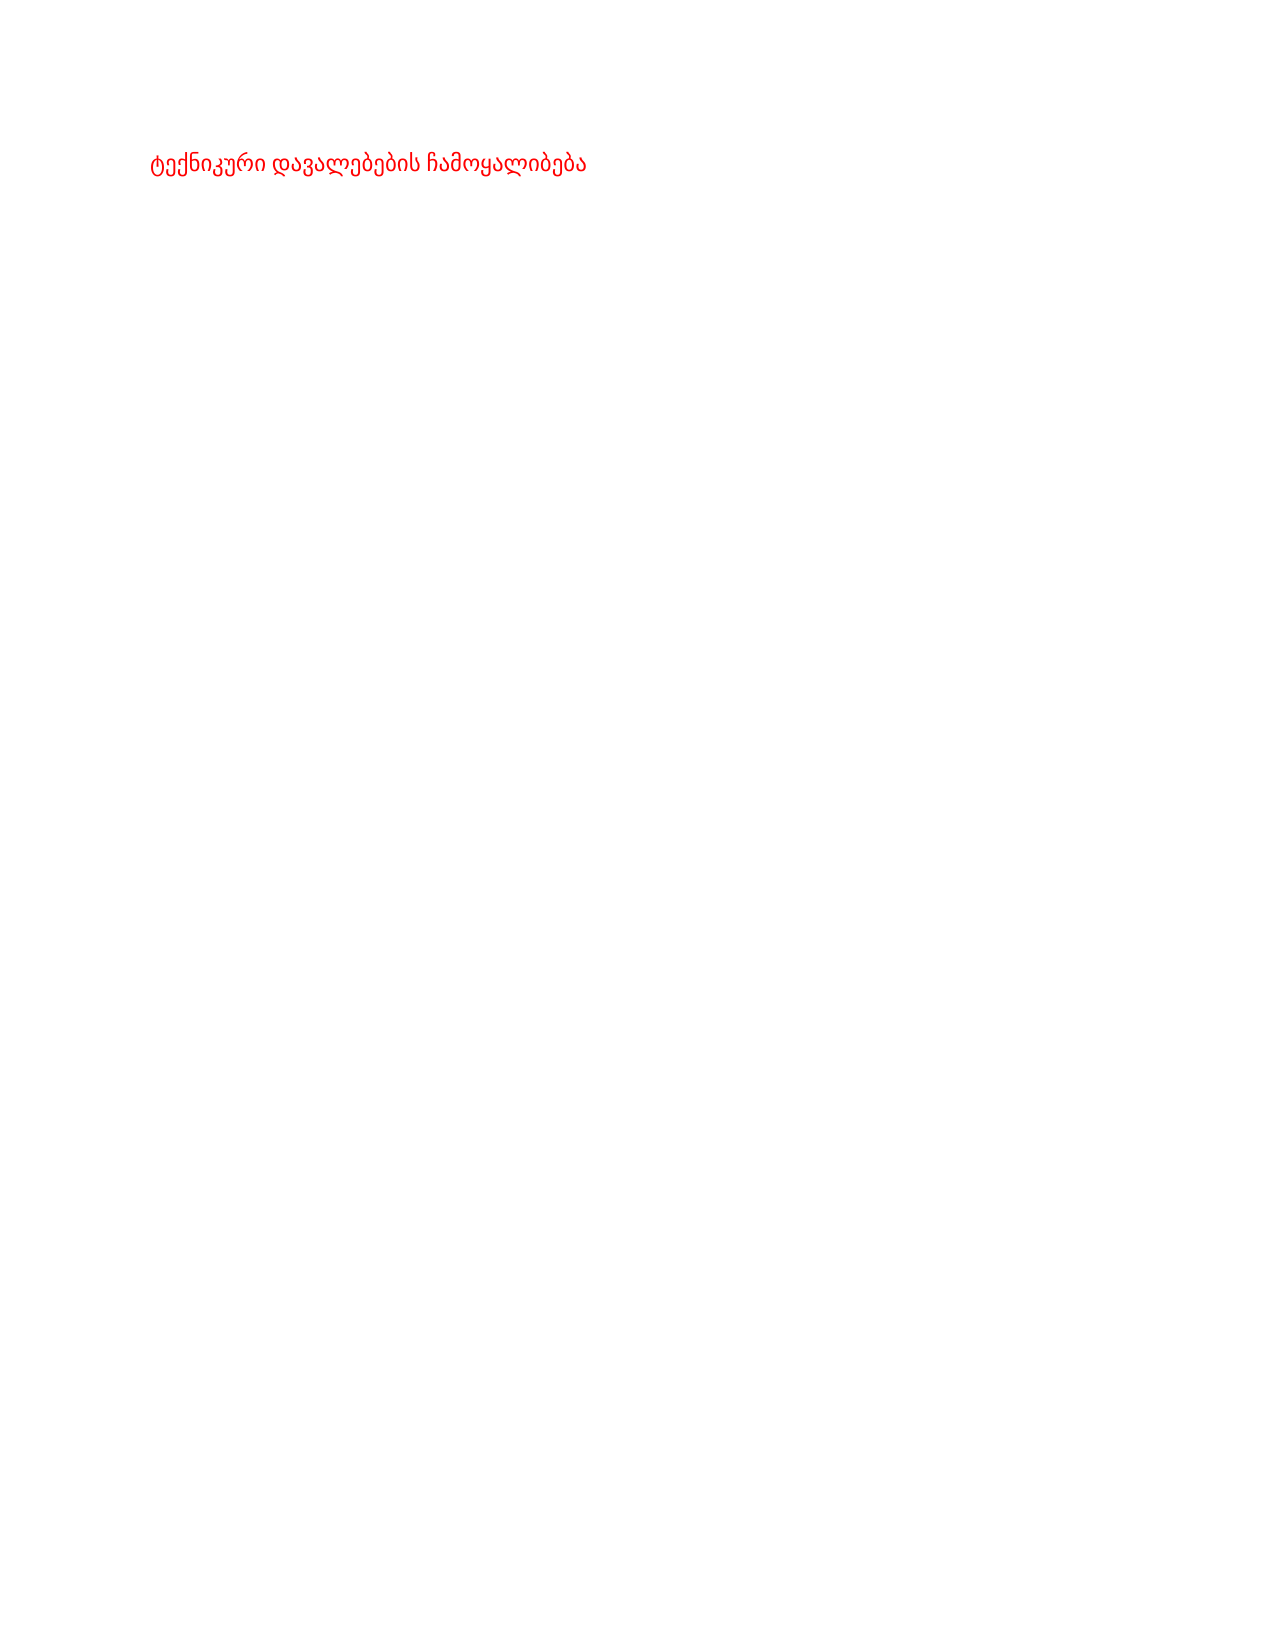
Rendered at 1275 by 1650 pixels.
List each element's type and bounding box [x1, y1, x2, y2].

text [150, 150, 1125, 177]
